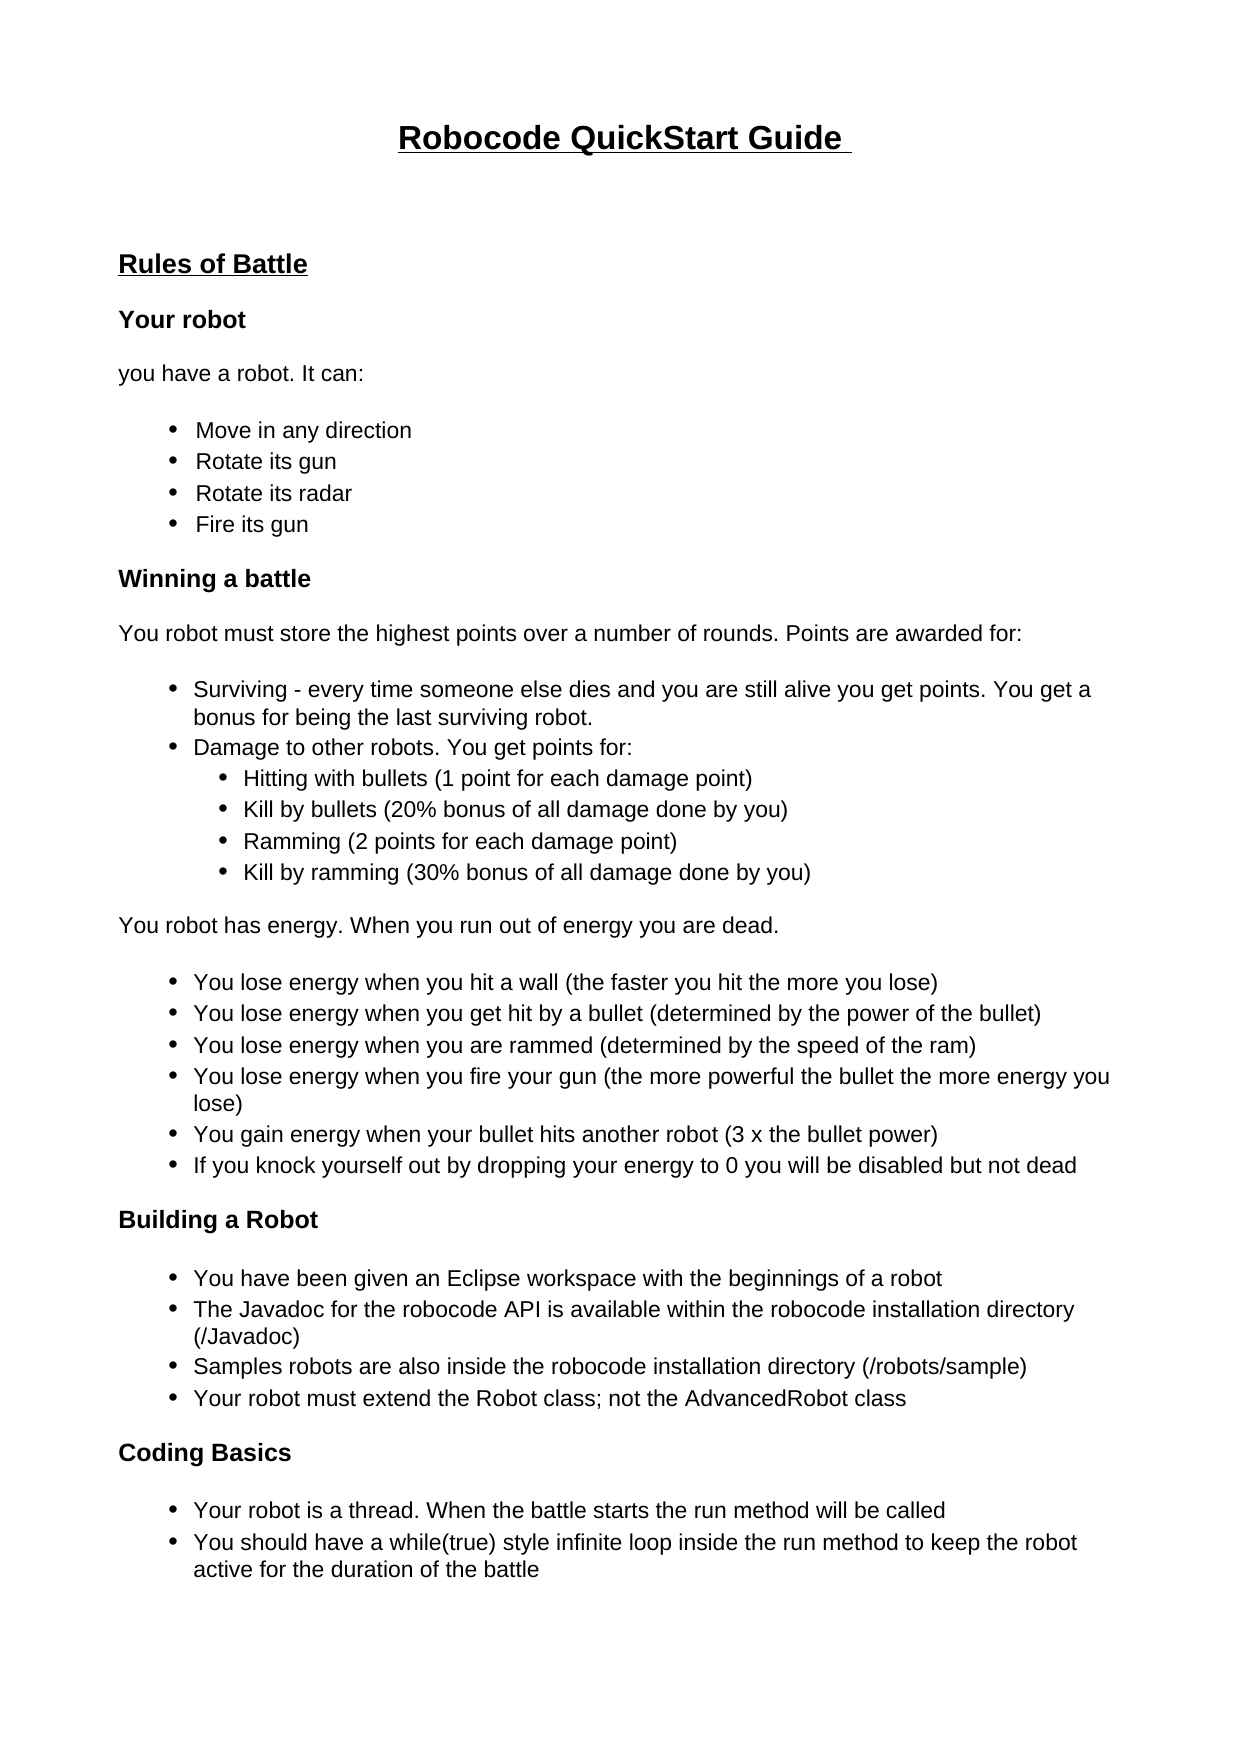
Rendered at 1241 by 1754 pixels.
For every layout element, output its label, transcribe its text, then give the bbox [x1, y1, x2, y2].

text You robot must store the highest points over a number of rounds. Points are awarded for: [118, 619, 1122, 646]
text Building a Robot [118, 1205, 1122, 1234]
list Kill by ramming (30% bonus of all damage done by you) [218, 855, 1122, 886]
text Winning a battle [118, 564, 1122, 593]
text Robocode QuickStart Guide [118, 118, 1122, 157]
list Your robot is a thread. When the battle starts the run method will be called [168, 1493, 1122, 1524]
list Hitting with bullets (1 point for each damage point) [218, 761, 1122, 792]
list Ramming (2 points for each damage point) [218, 824, 1122, 855]
list You lose energy when you get hit by a bullet (determined by the power of the bullet) [168, 996, 1122, 1028]
list Fire its gun [168, 507, 1122, 538]
list Samples robots are also inside the robocode installation directory (/robots/sample) [168, 1349, 1122, 1381]
list You have been given an Eclipse workspace with the beginnings of a robot [168, 1261, 1122, 1292]
text Your robot [118, 305, 1122, 334]
text you have a robot. It can: [118, 360, 1122, 387]
list Move in any direction [168, 413, 1122, 444]
list Damage to other robots. You get points for: [168, 730, 1122, 761]
list You should have a while(true) style infinite loop inside the run method to keep the robot active for the duration of the battle [168, 1524, 1122, 1582]
list Rotate its gun [168, 444, 1122, 476]
list Kill by bullets (20% bonus of all damage done by you) [218, 792, 1122, 824]
list You lose energy when you fire your gun (the more powerful the bullet the more energy you lose) [168, 1059, 1122, 1117]
list The Javadoc for the robocode API is available within the robocode installation directory (/Javadoc) [168, 1292, 1122, 1349]
list Rotate its radar [168, 476, 1122, 507]
text You robot has energy. When you run out of energy you are dead. [118, 912, 1122, 939]
list You lose energy when you hit a wall (the faster you hit the more you lose) [168, 965, 1122, 996]
list You lose energy when you are rammed (determined by the speed of the ram) [168, 1028, 1122, 1059]
text Coding Basics [118, 1438, 1122, 1467]
text Rules of Battle [118, 248, 1122, 279]
list You gain energy when your bullet hits another robot (3 x the bullet power) [168, 1117, 1122, 1148]
list Surviving - every time someone else dies and you are still alive you get points. You get a bonus for being the last surviving robot. [168, 672, 1122, 730]
list Your robot must extend the Robot class; not the AdvancedRobot class [168, 1381, 1122, 1412]
list If you knock yourself out by dropping your energy to 0 you will be disabled but not dead [168, 1148, 1122, 1179]
